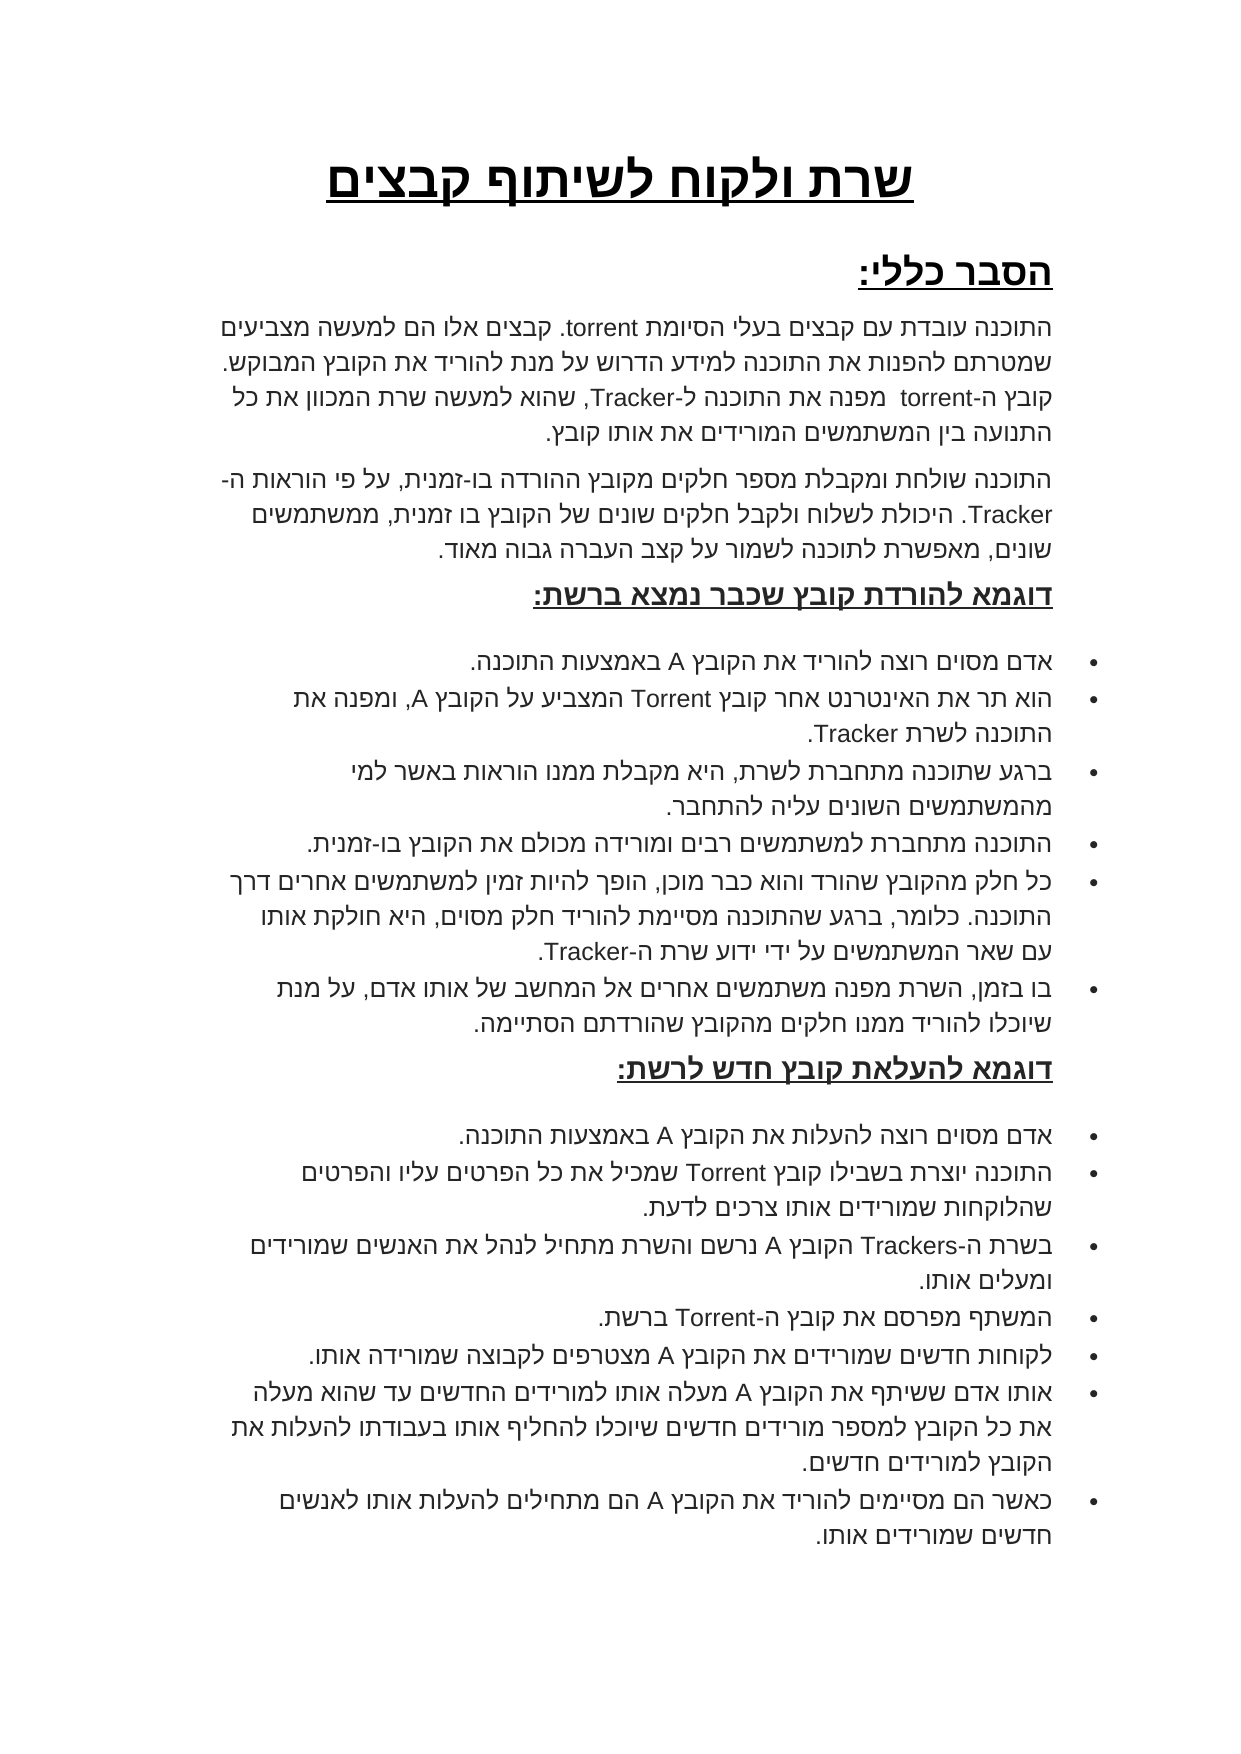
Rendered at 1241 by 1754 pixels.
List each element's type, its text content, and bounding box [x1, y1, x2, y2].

list בו בזמן, השרת מפנה משתמשים אחרים אל המחשב של אותו אדם, על מנת שיוכלו להוריד ממנו חלקים מהקובץ שהורדתם הסתיימה. [227, 968, 1090, 1038]
list המשתף מפרסם את קובץ ה-Torrent ברשת. [227, 1297, 1090, 1332]
list אדם מסוים רוצה להעלות את הקובץ A באמצעות התוכנה. [227, 1114, 1090, 1149]
text התוכנה עובדת עם קבצים בעלי הסיומת torrent. קבצים אלו הם למעשה מצביעים שמטרתם להפנות את התוכנה למידע הדרוש על מנת להוריד את הקובץ המבוקש. קובץ ה-torrent מפנה את התוכנה ל-Tracker, שהוא למעשה שרת המכוון את כל התנועה בין המשתמשים המורידים את אותו קובץ. [187, 306, 1053, 446]
list התוכנה יוצרת בשבילו קובץ Torrent שמכיל את כל הפרטים עליו והפרטים שהלוקחות שמורידים אותו צרכים לדעת. [227, 1152, 1090, 1222]
list כאשר הם מסיימים להוריד את הקובץ A הם מתחילים להעלות אותו לאנשים חדשים שמורידים אותו. [227, 1479, 1090, 1584]
list התוכנה מתחברת למשתמשים רבים ומורידה מכולם את הקובץ בו-זמנית. [227, 823, 1090, 858]
list לקוחות חדשים שמורידים את הקובץ A מצטרפים לקבוצה שמורידה אותו. [227, 1334, 1090, 1369]
text דוגמא להעלאת קובץ חדש לרשת: [187, 1050, 1053, 1085]
list כל חלק מהקובץ שהורד והוא כבר מוכן, הופך להיות זמין למשתמשים אחרים דרך התוכנה. כלומר, ברגע שהתוכנה מסיימת להוריד חלק מסוים, היא חולקת אותו עם שאר המשתמשים על ידי ידוע שרת ה-Tracker. [227, 860, 1090, 965]
list אותו אדם ששיתף את הקובץ A מעלה אותו למורידים החדשים עד שהוא מעלה את כל הקובץ למספר מורידים חדשים שיוכלו להחליף אותו בעבודתו להעלות את הקובץ למורידים חדשים. [227, 1372, 1090, 1477]
list הוא תר את האינטרנט אחר קובץ Torrent המצביע על הקובץ A, ומפנה את התוכנה לשרת Tracker. [227, 678, 1090, 748]
text שרת ולקוח לשיתוף קבצים [187, 150, 1053, 207]
list בשרת ה-Trackers הקובץ A נרשם והשרת מתחיל לנהל את האנשים שמורידים ומעלים אותו. [227, 1224, 1090, 1294]
text הסבר כללי: [187, 251, 1053, 294]
list אדם מסוים רוצה להוריד את הקובץ A באמצעות התוכנה. [227, 640, 1090, 675]
text דוגמא להורדת קובץ שכבר נמצא ברשת: [187, 576, 1053, 611]
list ברגע שתוכנה מתחברת לשרת, היא מקבלת ממנו הוראות באשר למי מהמשתמשים השונים עליה להתחבר. [227, 750, 1090, 820]
text התוכנה שולחת ומקבלת מספר חלקים מקובץ ההורדה בו-זמנית, על פי הוראות ה-Tracker. היכולת לשלוח ולקבל חלקים שונים של הקובץ בו זמנית, ממשתמשים שונים, מאפשרת לתוכנה לשמור על קצב העברה גבוה מאוד. [187, 459, 1053, 564]
